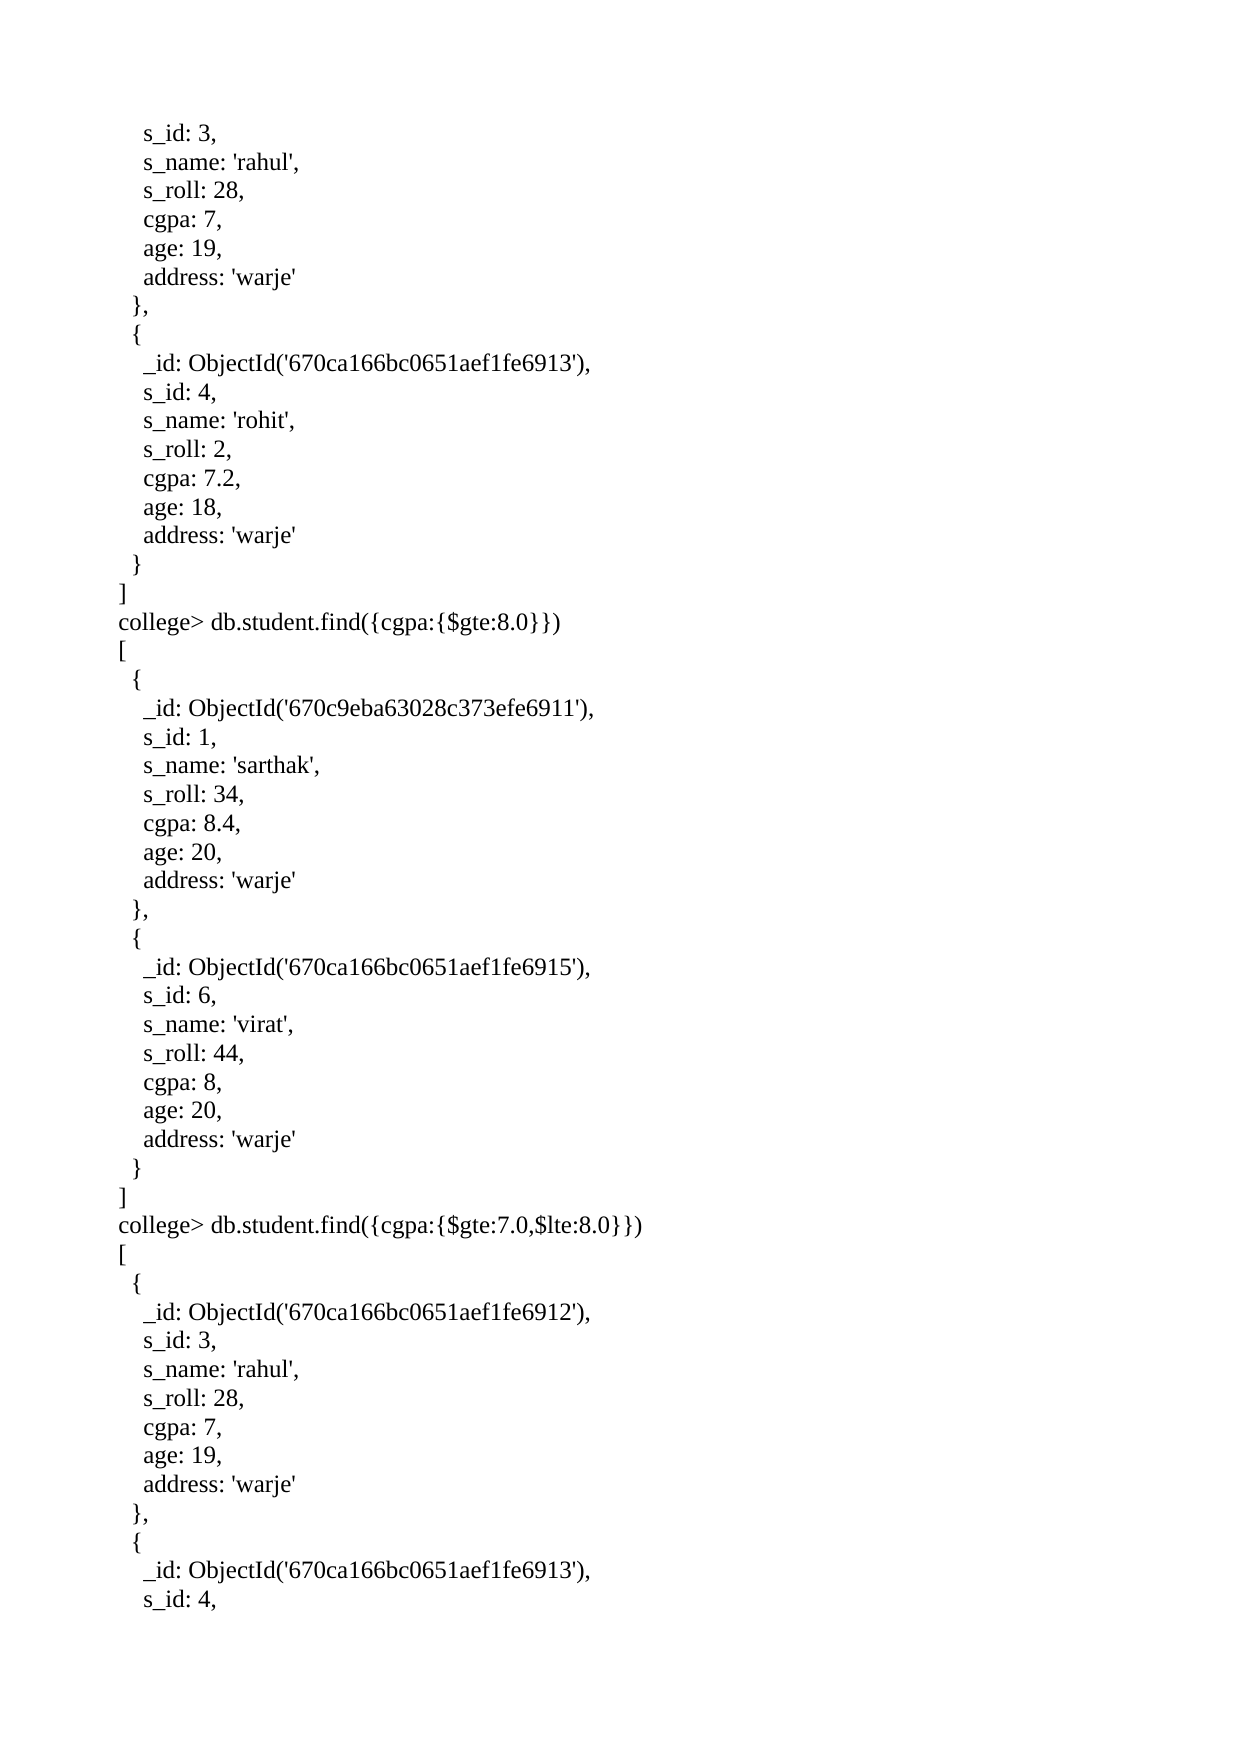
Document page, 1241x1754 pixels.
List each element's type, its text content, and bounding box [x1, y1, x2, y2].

text cgpa: 7, [118, 1412, 1122, 1441]
text { [118, 1527, 1122, 1556]
text s_id: 3, [118, 1326, 1122, 1354]
text }, [118, 894, 1122, 923]
text s_roll: 34, [118, 779, 1122, 808]
text address: 'warje' [118, 521, 1122, 549]
text _id: ObjectId('670ca166bc0651aef1fe6915'), [118, 952, 1122, 981]
text s_id: 6, [118, 981, 1122, 1009]
text address: 'warje' [118, 1469, 1122, 1498]
text s_name: 'sarthak', [118, 751, 1122, 779]
text age: 19, [118, 233, 1122, 262]
text cgpa: 7.2, [118, 463, 1122, 492]
text s_roll: 28, [118, 176, 1122, 204]
text ] [118, 1182, 1122, 1211]
text college> db.student.find({cgpa:{$gte:7.0,$lte:8.0}}) [118, 1211, 1122, 1239]
text _id: ObjectId('670ca166bc0651aef1fe6913'), [118, 1556, 1122, 1584]
text address: 'warje' [118, 866, 1122, 894]
text s_id: 4, [118, 1584, 1122, 1613]
text { [118, 664, 1122, 693]
text } [118, 549, 1122, 578]
text age: 18, [118, 492, 1122, 521]
text } [118, 1153, 1122, 1182]
text }, [118, 291, 1122, 319]
text s_name: 'rahul', [118, 1354, 1122, 1383]
text _id: ObjectId('670ca166bc0651aef1fe6913'), [118, 348, 1122, 377]
text s_name: 'virat', [118, 1009, 1122, 1038]
text s_name: 'rahul', [118, 147, 1122, 176]
text _id: ObjectId('670ca166bc0651aef1fe6912'), [118, 1297, 1122, 1326]
text address: 'warje' [118, 262, 1122, 291]
text s_roll: 2, [118, 434, 1122, 463]
text { [118, 319, 1122, 348]
text s_id: 1, [118, 722, 1122, 751]
text s_id: 3, [118, 118, 1122, 147]
text cgpa: 8, [118, 1067, 1122, 1096]
text address: 'warje' [118, 1124, 1122, 1153]
text cgpa: 8.4, [118, 808, 1122, 837]
text { [118, 1268, 1122, 1297]
text age: 19, [118, 1441, 1122, 1469]
text cgpa: 7, [118, 204, 1122, 233]
text ] [118, 578, 1122, 607]
text { [118, 923, 1122, 952]
text s_name: 'rohit', [118, 406, 1122, 434]
text }, [118, 1498, 1122, 1527]
text s_id: 4, [118, 377, 1122, 406]
text [ [118, 1239, 1122, 1268]
text [ [118, 636, 1122, 664]
text s_roll: 44, [118, 1038, 1122, 1067]
text college> db.student.find({cgpa:{$gte:8.0}}) [118, 607, 1122, 636]
text age: 20, [118, 837, 1122, 866]
text _id: ObjectId('670c9eba63028c373efe6911'), [118, 693, 1122, 722]
text s_roll: 28, [118, 1383, 1122, 1412]
text age: 20, [118, 1096, 1122, 1124]
